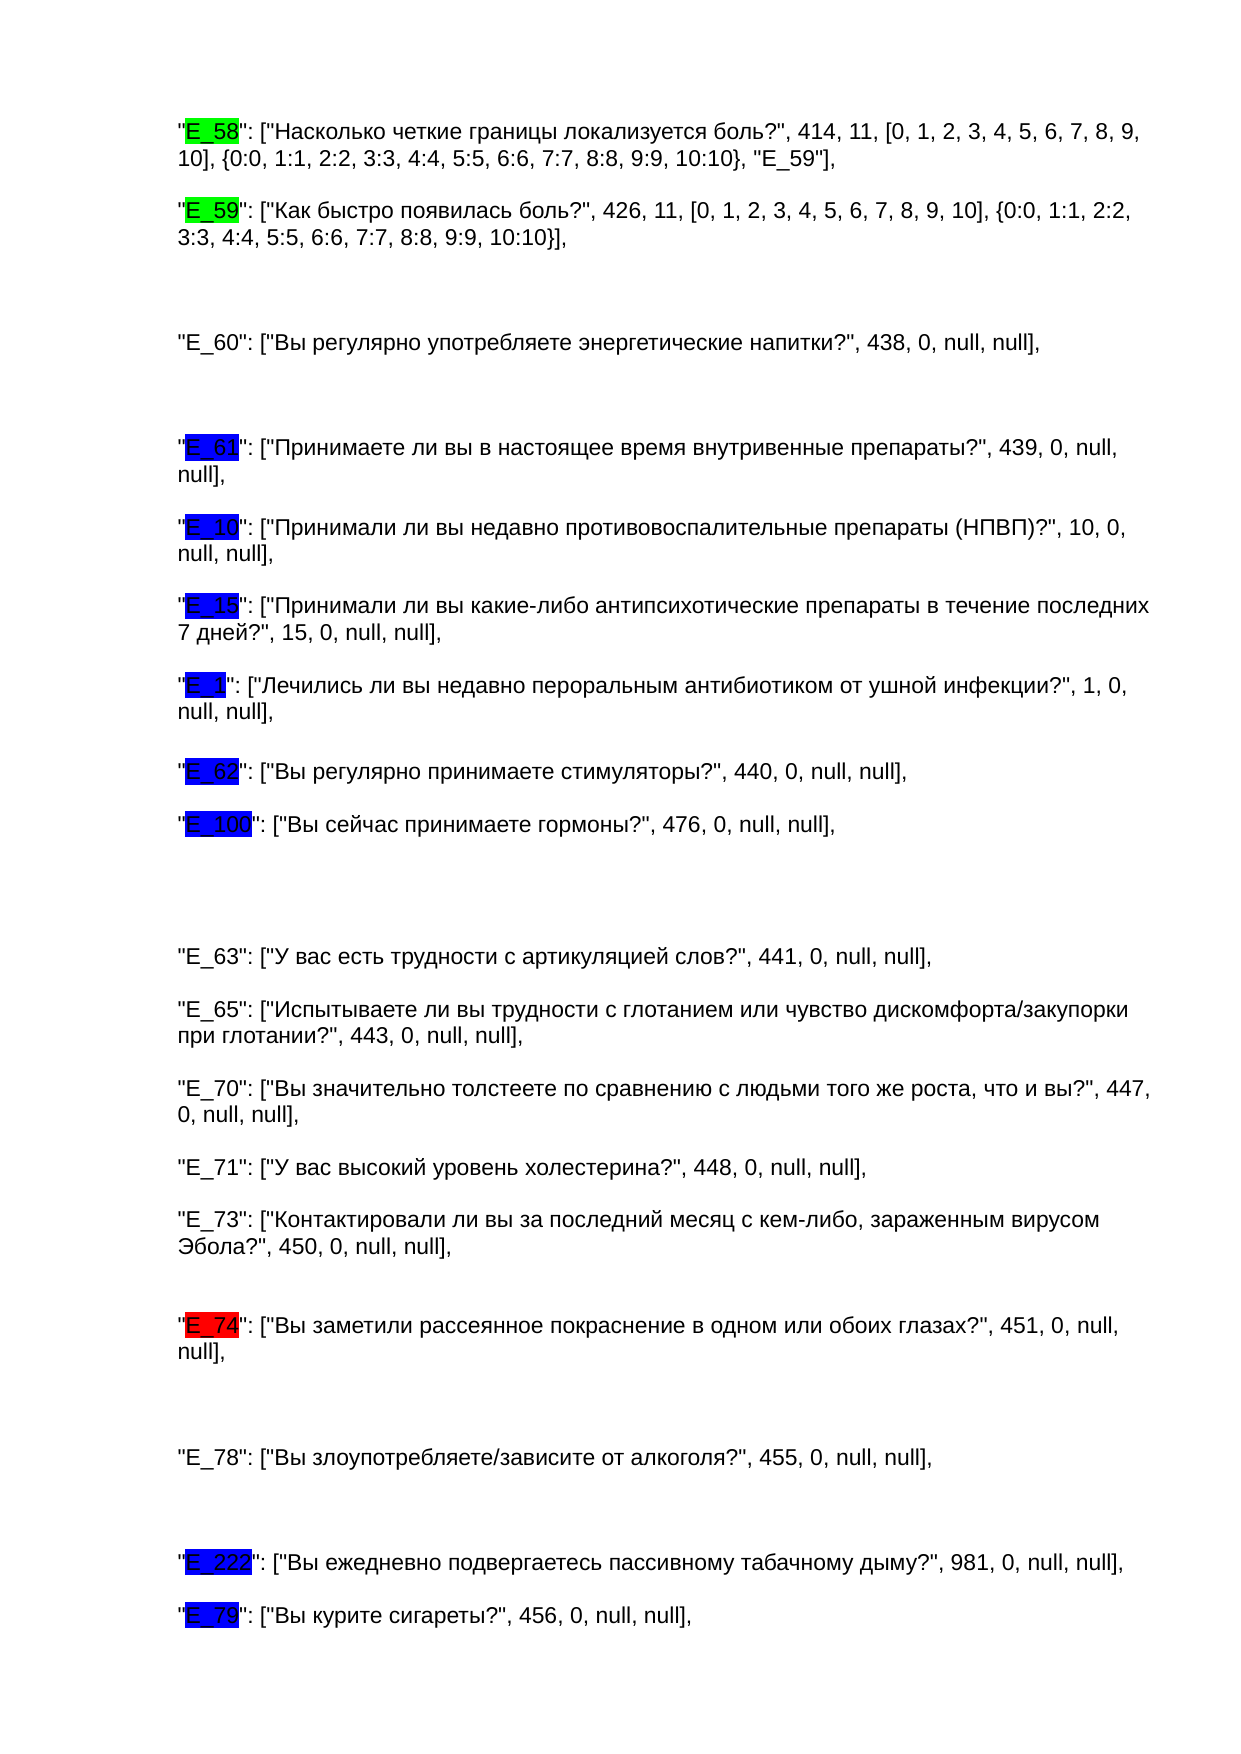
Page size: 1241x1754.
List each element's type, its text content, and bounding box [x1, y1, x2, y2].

text "E_78": ["Вы злоупотребляете/зависите от алкоголя?", 455, 0, null, null], [177, 1443, 1152, 1470]
text "E_59": ["Как быстро появилась боль?", 426, 11, [0, 1, 2, 3, 4, 5, 6, 7, 8, 9, 10], {0:0, 1:1, 2:2, 3:3, 4:4, 5:5, 6:6, 7:7, 8:8, 9:9, 10:10}], [177, 197, 1152, 250]
text "E_62": ["Вы регулярно принимаете стимуляторы?", 440, 0, null, null], [239, 758, 1152, 785]
text "E_73": ["Контактировали ли вы за последний месяц с кем-либо, зараженным вирусом Эбола?", 450, 0, null, null], [177, 1206, 1152, 1259]
text "E_79": ["Вы курите сигареты?", 456, 0, null, null], [239, 1602, 1152, 1628]
text "E_58": ["Насколько четкие границы локализуется боль?", 414, 11, [0, 1, 2, 3, 4, 5, 6, 7, 8, 9, 10], {0:0, 1:1, 2:2, 3:3, 4:4, 5:5, 6:6, 7:7, 8:8, 9:9, 10:10}, "E_59"], [177, 118, 1152, 171]
text "E_74": ["Вы заметили рассеянное покраснение в одном или обоих глазах?", 451, 0, null, null], [177, 1312, 1152, 1364]
text "E_15": ["Принимали ли вы какие-либо антипсихотические препараты в течение последних 7 дней?", 15, 0, null, null], [177, 592, 1152, 645]
text "E_222": ["Вы ежедневно подвергаетесь пассивному табачному дыму?", 981, 0, null, null], [252, 1549, 1152, 1575]
text "E_70": ["Вы значительно толстеете по сравнению с людьми того же роста, что и вы?", 447, 0, null, null], [177, 1074, 1152, 1127]
text "E_100": ["Вы сейчас принимаете гормоны?", 476, 0, null, null], [252, 811, 1152, 837]
text "E_10": ["Принимали ли вы недавно противовоспалительные препараты (НПВП)?", 10, 0, null, null], [177, 513, 1152, 566]
text "E_61": ["Принимаете ли вы в настоящее время внутривенные препараты?", 439, 0, null, null], [177, 434, 1152, 487]
text "E_71": ["У вас высокий уровень холестерина?", 448, 0, null, null], [177, 1154, 1152, 1180]
text "E_1": ["Лечились ли вы недавно пероральным антибиотиком от ушной инфекции?", 1, 0, null, null], [177, 672, 1152, 724]
text "E_60": ["Вы регулярно употребляете энергетические напитки?", 438, 0, null, null], [177, 329, 1152, 355]
text "E_63": ["У вас есть трудности с артикуляцией слов?", 441, 0, null, null], [177, 943, 1152, 969]
text "E_65": ["Испытываете ли вы трудности с глотанием или чувство дискомфорта/закупорки при глотании?", 443, 0, null, null], [177, 996, 1152, 1048]
